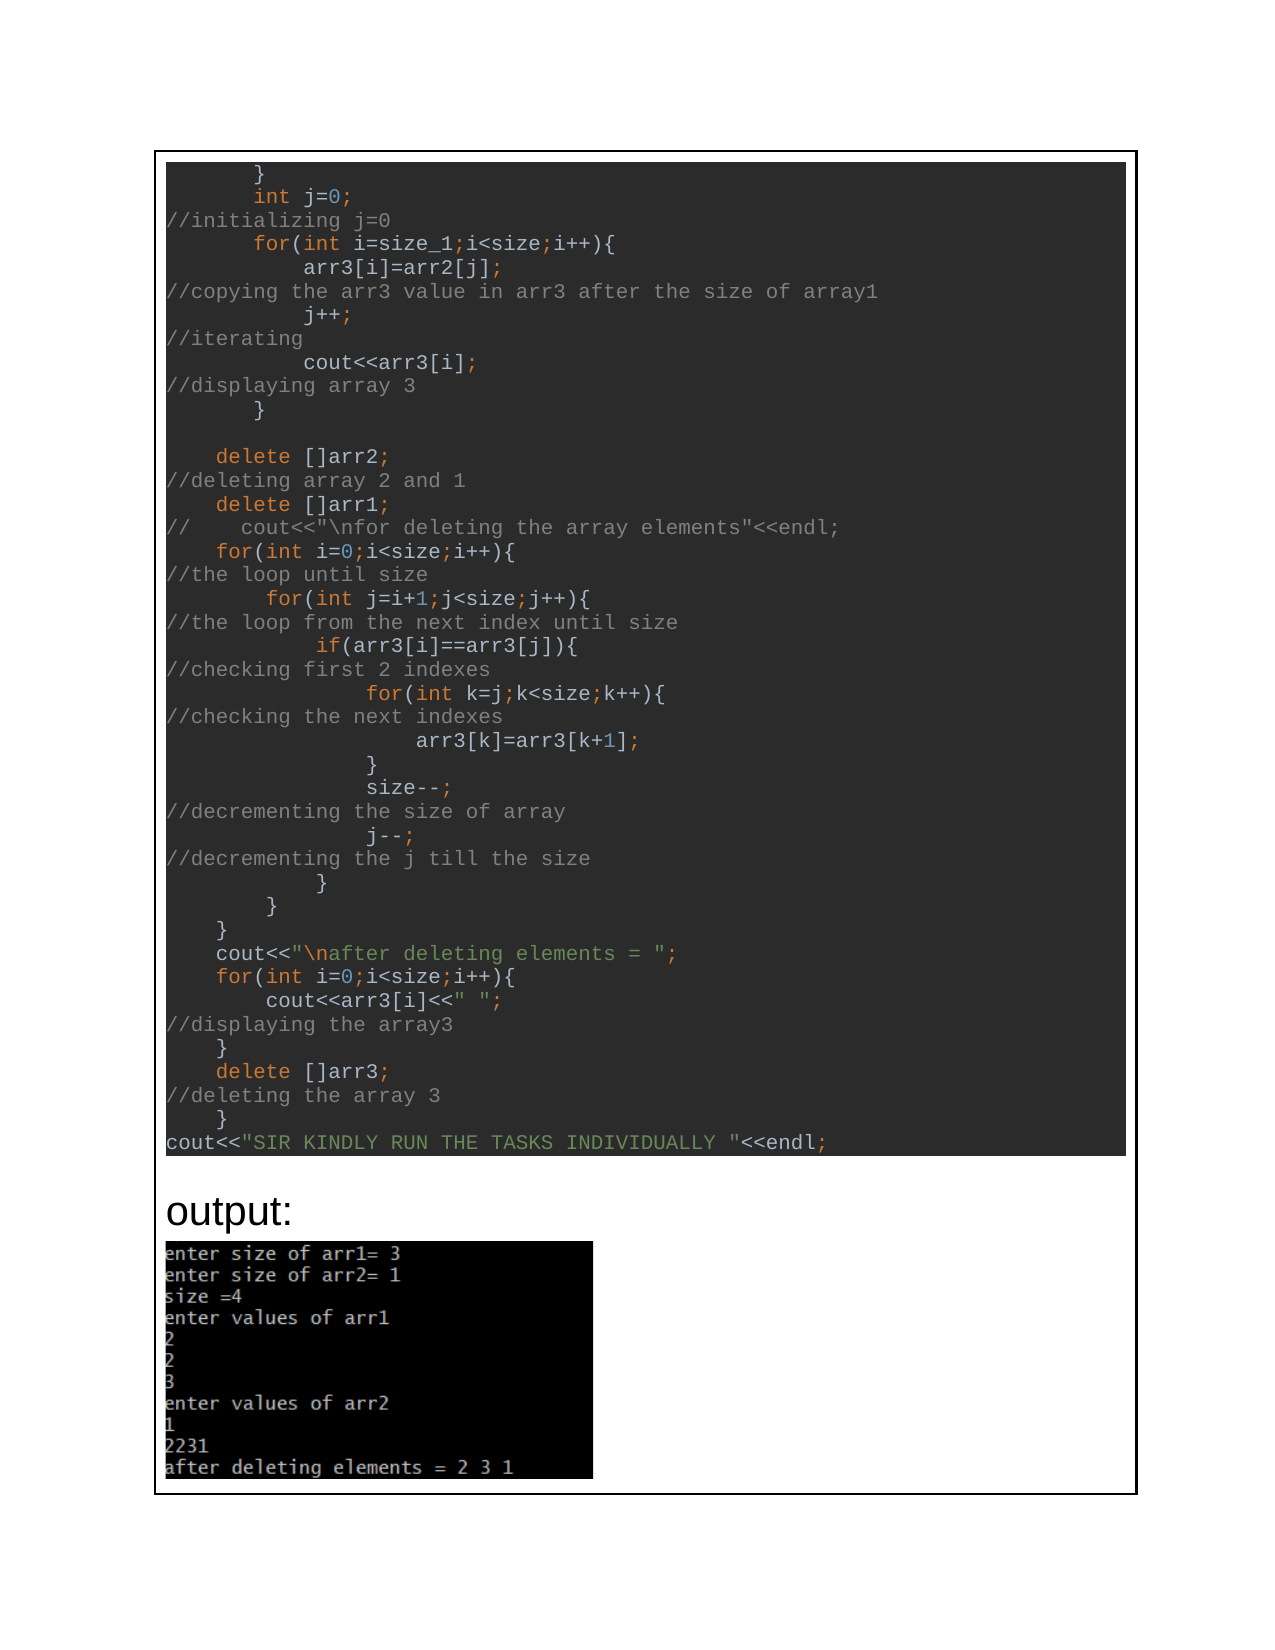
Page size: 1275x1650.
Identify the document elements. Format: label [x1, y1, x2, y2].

picture [165, 1241, 594, 1479]
table_header [156, 152, 1135, 1493]
